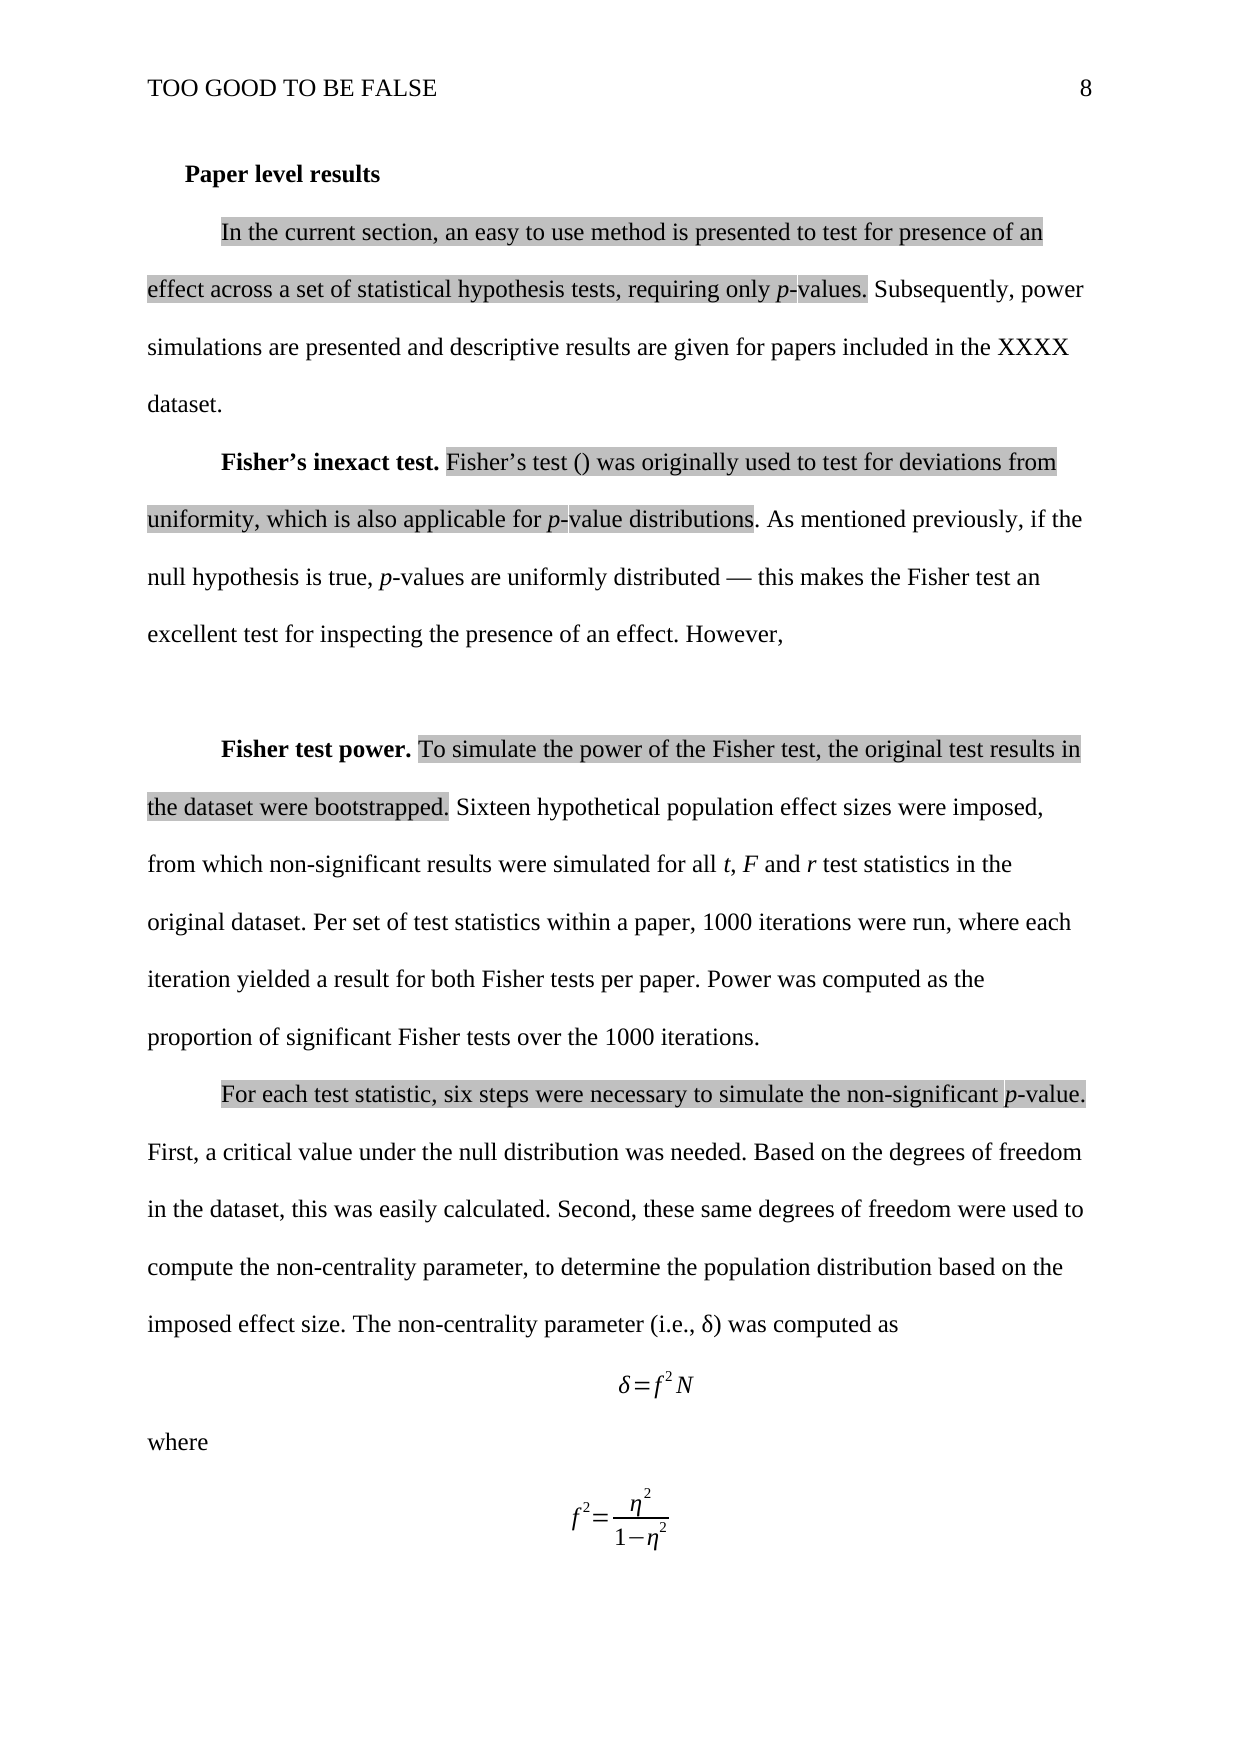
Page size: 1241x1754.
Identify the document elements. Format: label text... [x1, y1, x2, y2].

text Fisher test power. To simulate the power of the Fisher test, the original test results in the dataset were bootstrapped. Sixteen hypothetical population effect sizes were imposed, from which non-significant results were simulated for all t, F and r test statistics in the original dataset. Per set of test statistics within a paper, 1000 iterations were run, where each iteration yielded a result for both Fisher tests per paper. Power was computed as the proportion of significant Fisher tests over the 1000 iterations. [147, 734, 1093, 1051]
text For each test statistic, six steps were necessary to simulate the non-significant p-value. First, a critical value under the null distribution was needed. Based on the degrees of freedom in the dataset, this was easily calculated. Second, these same degrees of freedom were used to compute the non-centrality parameter, to determine the population distribution based on the imposed effect size. The non-centrality parameter (i.e., δ) was computed as [147, 1079, 1093, 1338]
text Fisher’s inexact test. Fisher’s test () was originally used to test for deviations from uniformity, which is also applicable for p-value distributions. As mentioned previously, if the null hypothesis is true, p-values are uniformly distributed — this makes the Fisher test an excellent test for inspecting the presence of an effect. However, [147, 447, 1093, 648]
text where [147, 1427, 1093, 1456]
text In the current section, an easy to use method is presented to test for presence of an effect across a set of statistical hypothesis tests, requiring only p-values. Subsequently, power simulations are presented and descriptive results are given for papers included in the XXXX dataset. [147, 217, 1093, 418]
text Paper level results [147, 147, 1093, 188]
